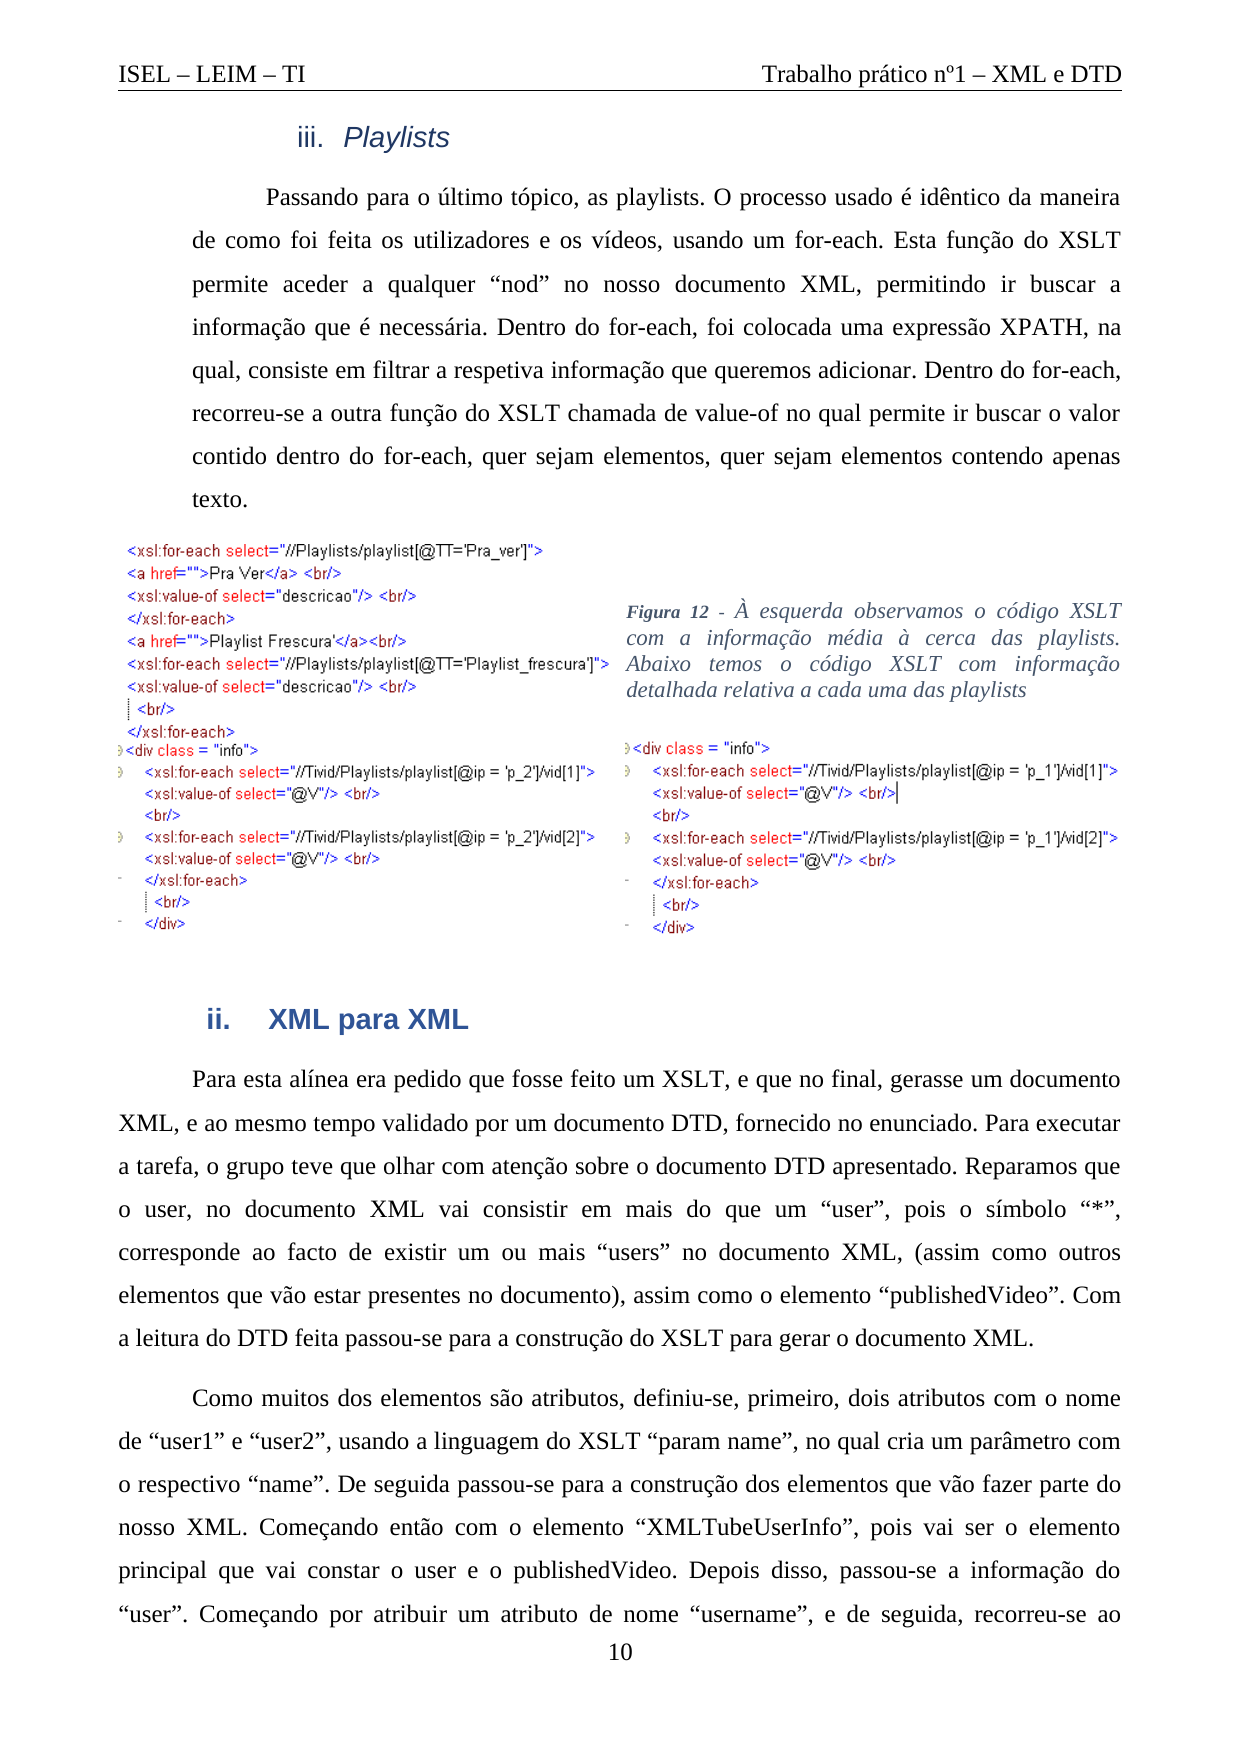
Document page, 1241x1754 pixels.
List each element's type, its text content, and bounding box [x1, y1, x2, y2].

text Passando para o último tópico, as playlists. O processo usado é idêntico da maneira de como foi feita os utilizadores e os vídeos, usando um for-each. Esta função do XSLT permite aceder a qualquer “nod” no nosso documento XML, permitindo ir buscar a informação que é necessária. Dentro do for-each, foi colocada uma expressão XPATH, na qual, consiste em filtrar a respetiva informação que queremos adicionar. Dentro do for-each, recorreu-se a outra função do XSLT chamada de value-of no qual permite ir buscar o valor contido dentro do for-each, quer sejam elementos, quer sejam elementos contendo apenas texto. [192, 182, 1122, 513]
subtitle Playlists [324, 120, 1122, 153]
subtitle XML para XML [231, 850, 1122, 1035]
picture [118, 544, 615, 934]
picture [625, 739, 1123, 937]
text Para esta alínea era pedido que fosse feito um XSLT, e que no final, gerasse um documento XML, e ao mesmo tempo validado por um documento DTD, fornecido no enunciado. Para executar a tarefa, o grupo teve que olhar com atenção sobre o documento DTD apresentado. Reparamos que o user, no documento XML vai consistir em mais do que um “user”, pois o símbolo “*”, corresponde ao facto de existir um ou mais “users” no documento XML, (assim como outros elementos que vão estar presentes no documento), assim como o elemento “publishedVideo”. Com a leitura do DTD feita passou-se para a construção do XSLT para gerar o documento XML. [118, 1064, 1122, 1352]
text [118, 1383, 1122, 1627]
